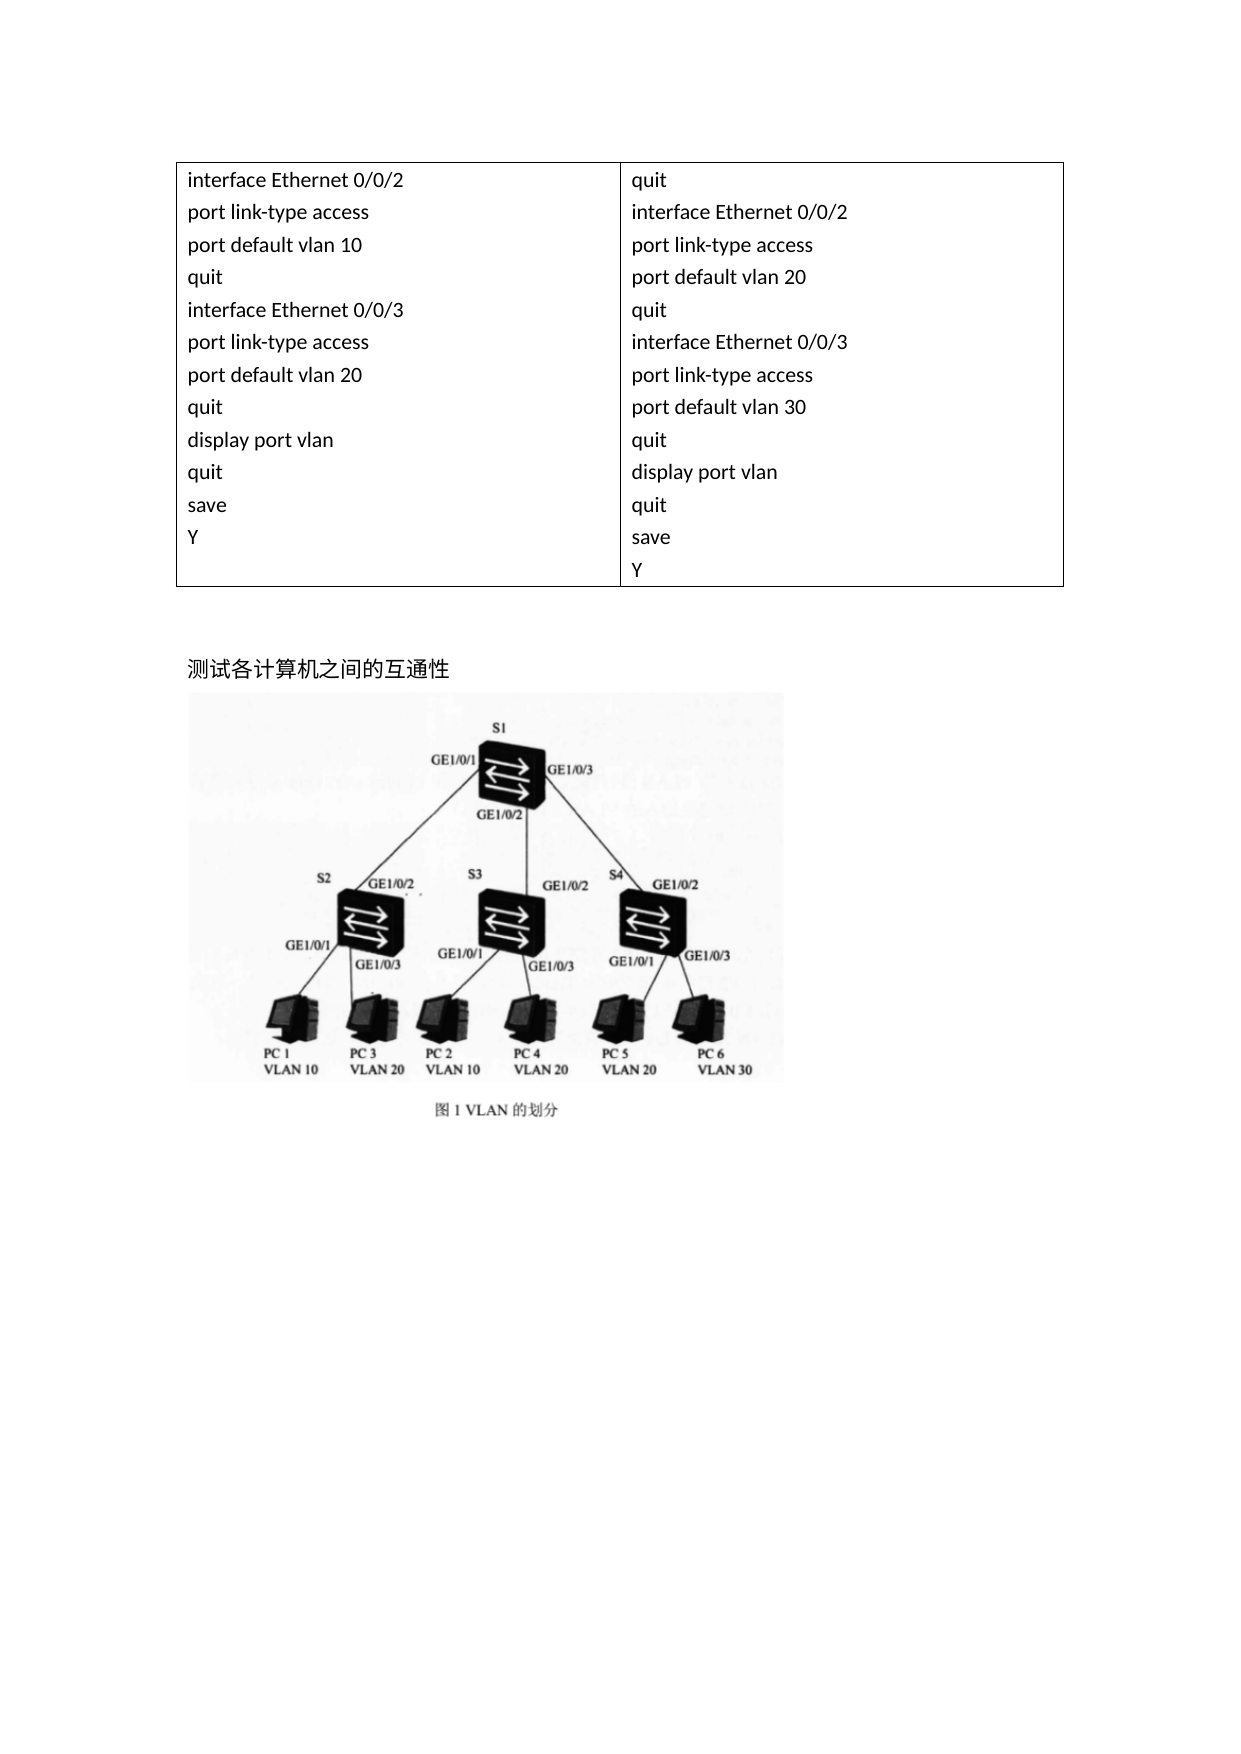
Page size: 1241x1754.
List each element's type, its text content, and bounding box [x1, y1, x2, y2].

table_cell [621, 163, 1063, 586]
picture [187, 684, 784, 1125]
text 测试各计算机之间的互通性 [187, 652, 1053, 684]
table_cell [177, 163, 620, 586]
